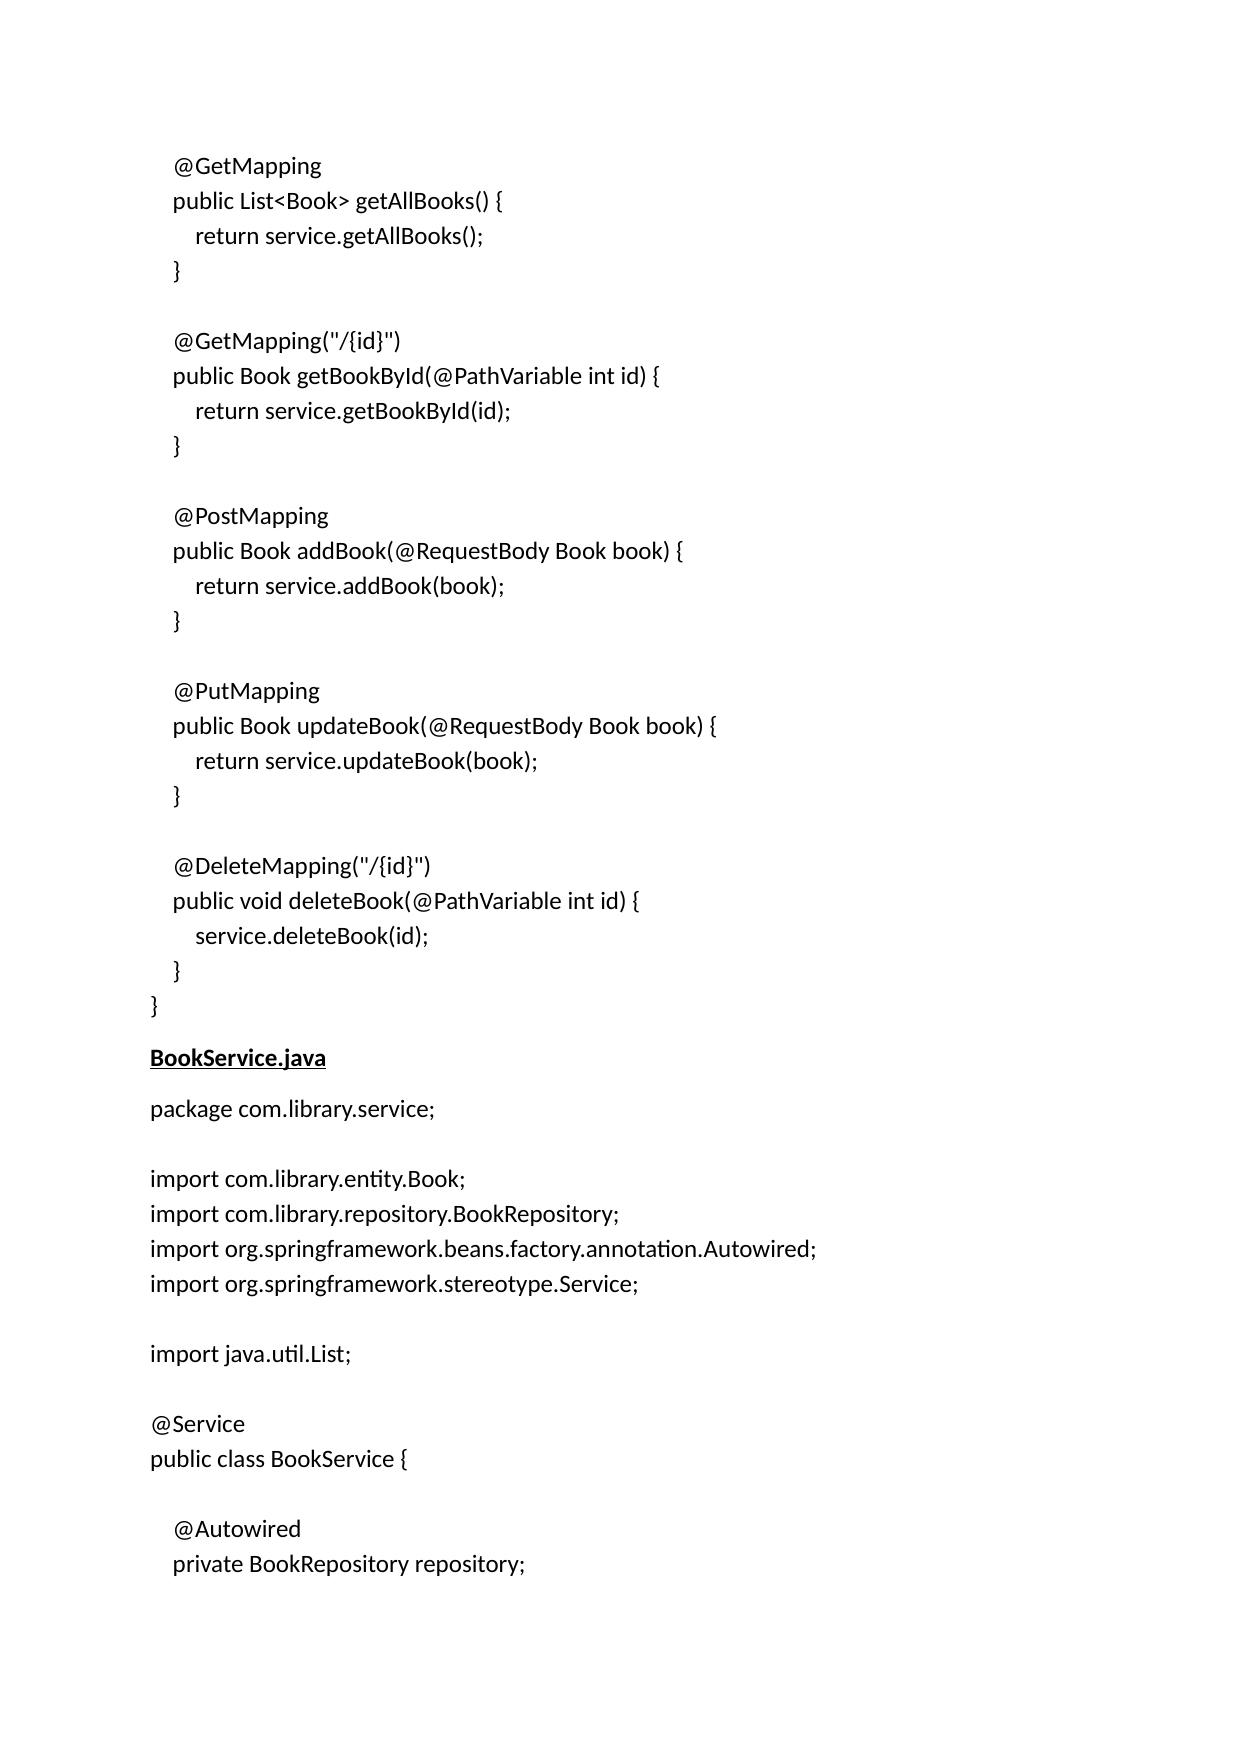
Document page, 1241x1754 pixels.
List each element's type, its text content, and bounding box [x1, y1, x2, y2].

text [150, 150, 1090, 1021]
text BookService.java [150, 1042, 1090, 1072]
